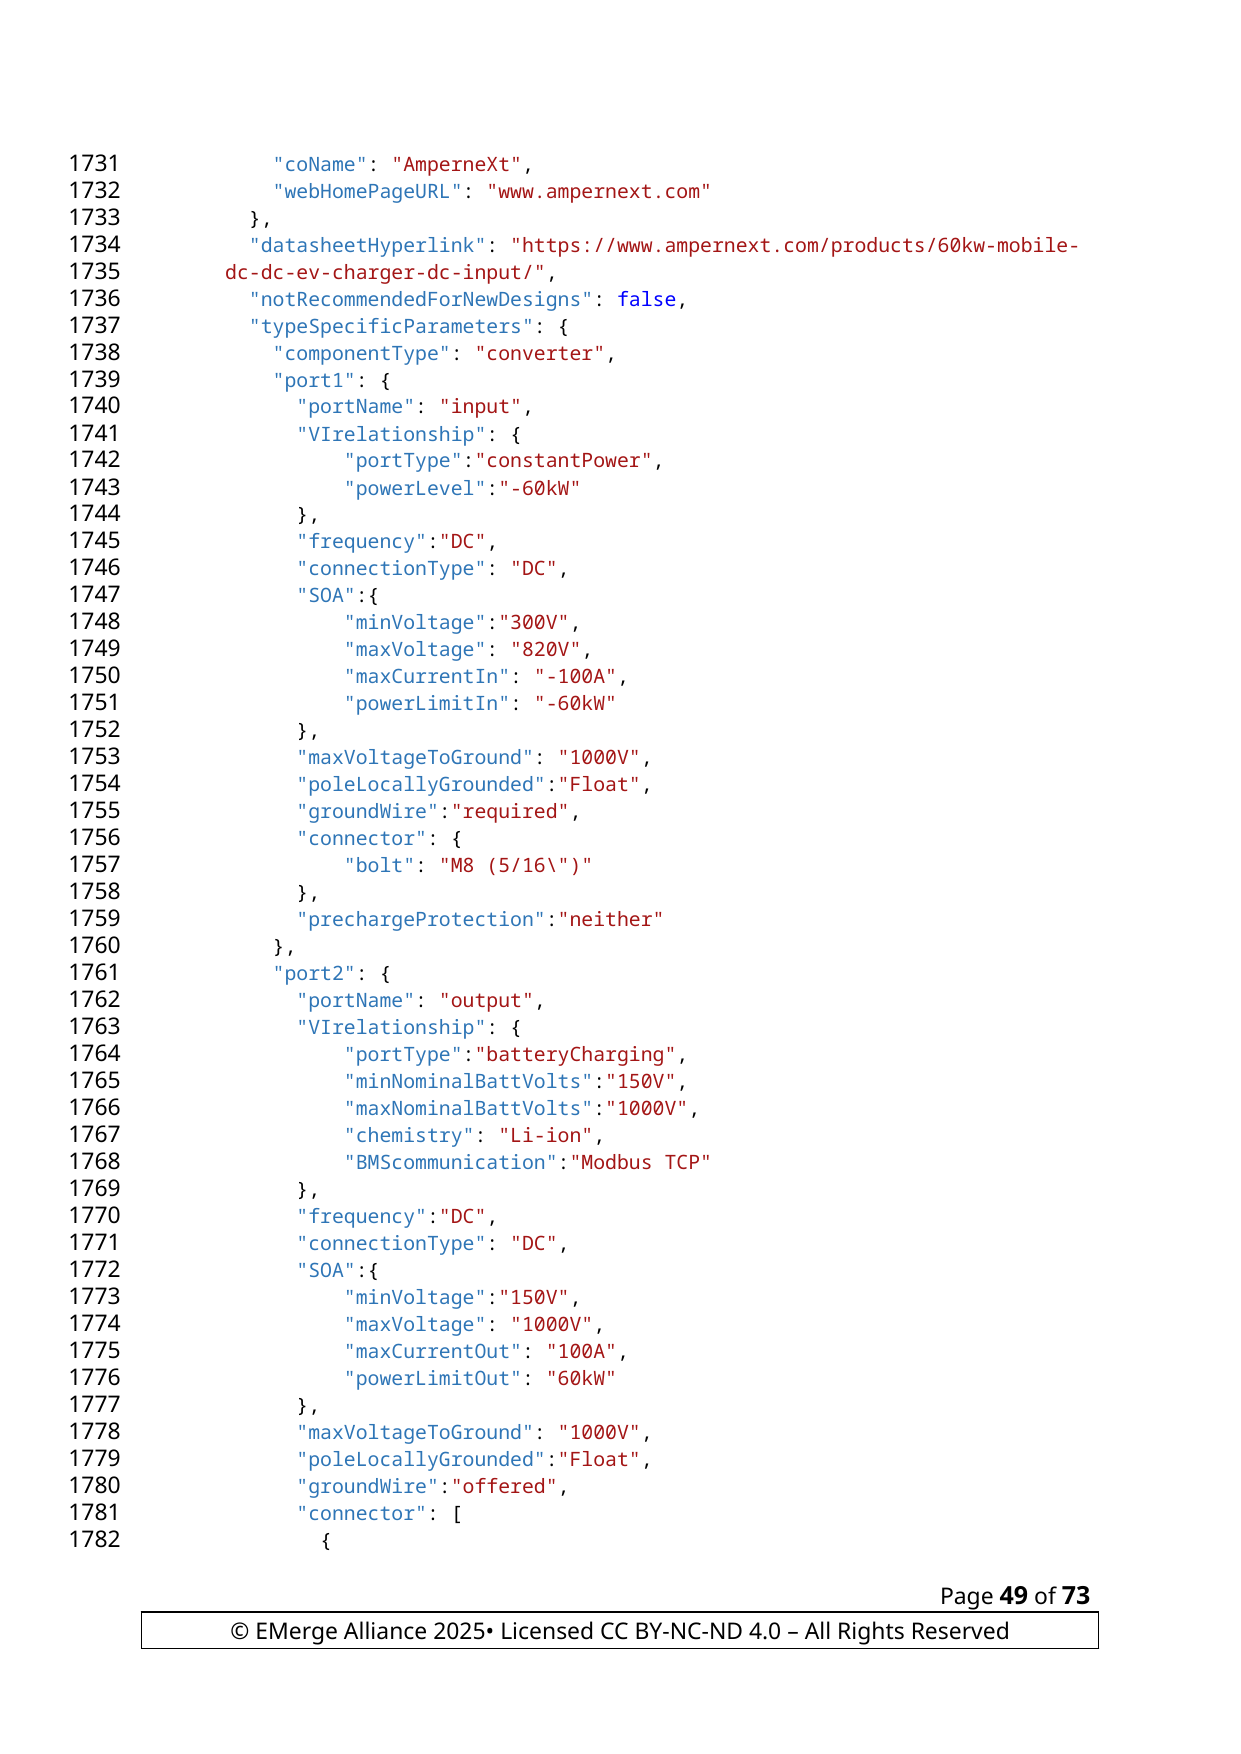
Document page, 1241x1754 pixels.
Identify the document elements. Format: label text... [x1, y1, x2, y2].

text }, [225, 932, 1090, 959]
text }, [225, 878, 1090, 905]
text "componentType": "converter", [225, 339, 1090, 366]
text "bolt": "M8 (5/16\")" [225, 851, 1090, 878]
text "connector": [ [225, 1499, 1090, 1526]
text "maxVoltage": "820V", [225, 636, 1090, 663]
text "maxCurrentIn": "-100A", [225, 663, 1090, 689]
text "minVoltage":"300V", [225, 609, 1090, 636]
text "datasheetHyperlink": "https://www.ampernext.com/products/60kw-mobile-dc-dc-ev-charger-dc-input/", [225, 231, 1090, 285]
text "powerLimitOut": "60kW" [225, 1364, 1090, 1391]
text "VIrelationship": { [225, 420, 1090, 447]
text "maxVoltageToGround": "1000V", [225, 1418, 1090, 1445]
text "powerLimitIn": "-60kW" [225, 689, 1090, 717]
text "poleLocallyGrounded":"Float", [225, 771, 1090, 797]
text "powerLevel":"-60kW" [225, 474, 1090, 501]
text "BMScommunication":"Modbus TCP" [225, 1148, 1090, 1175]
text "maxVoltage": "1000V", [225, 1310, 1090, 1337]
text "SOA":{ [225, 1256, 1090, 1283]
text "connectionType": "DC", [225, 555, 1090, 582]
text }, [225, 204, 1090, 231]
text "frequency":"DC", [225, 1202, 1090, 1229]
text "portName": "input", [225, 393, 1090, 420]
text "VIrelationship": { [225, 1013, 1090, 1040]
text "maxNominalBattVolts":"1000V", [225, 1094, 1090, 1121]
text }, [225, 1175, 1090, 1202]
text "coName": "AmperneXt", [225, 150, 1090, 177]
text }, [225, 501, 1090, 528]
text }, [225, 1391, 1090, 1418]
text "SOA":{ [225, 582, 1090, 609]
text "minVoltage":"150V", [225, 1283, 1090, 1310]
text "minNominalBattVolts":"150V", [225, 1067, 1090, 1094]
text "connector": { [225, 824, 1090, 851]
text "portName": "output", [225, 986, 1090, 1013]
text "maxVoltageToGround": "1000V", [225, 743, 1090, 771]
text "chemistry": "Li-ion", [225, 1121, 1090, 1148]
text "portType":"batteryCharging", [225, 1040, 1090, 1067]
text "typeSpecificParameters": { [225, 312, 1090, 339]
text "prechargeProtection":"neither" [225, 905, 1090, 932]
text "webHomePageURL": "www.ampernext.com" [225, 177, 1090, 204]
text "frequency":"DC", [225, 528, 1090, 555]
text "groundWire":"offered", [225, 1472, 1090, 1499]
text "poleLocallyGrounded":"Float", [225, 1445, 1090, 1472]
text }, [225, 717, 1090, 743]
text "port2": { [225, 959, 1090, 986]
text "maxCurrentOut": "100A", [225, 1337, 1090, 1364]
text "notRecommendedForNewDesigns": false, [225, 285, 1090, 312]
text "connectionType": "DC", [225, 1229, 1090, 1256]
text { [225, 1526, 1090, 1553]
text "portType":"constantPower", [225, 447, 1090, 474]
text "groundWire":"required", [225, 797, 1090, 824]
text "port1": { [225, 366, 1090, 393]
